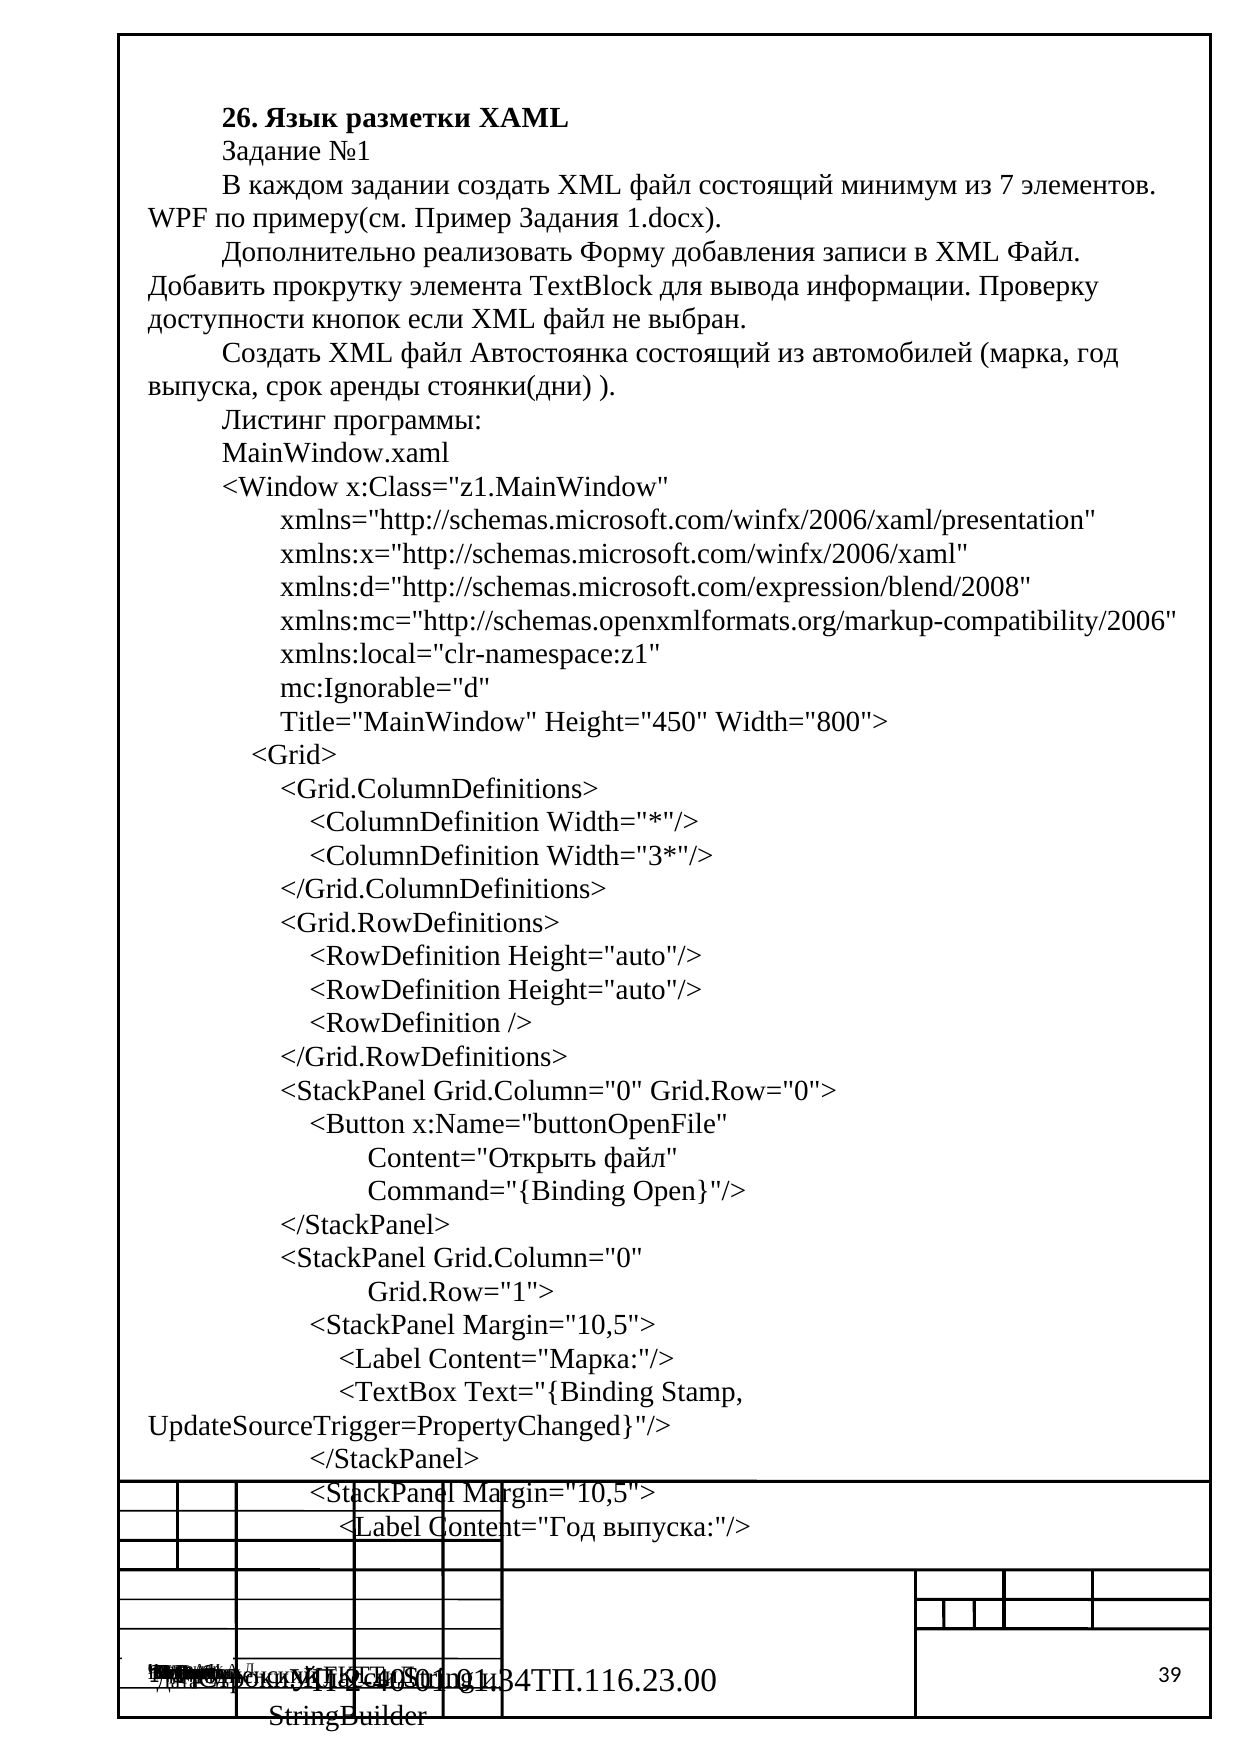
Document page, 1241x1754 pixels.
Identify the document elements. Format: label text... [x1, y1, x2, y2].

text <Button x:Name="buttonOpenFile" [148, 1106, 1181, 1140]
text Создать XML файл Автостоянка состоящий из автомобилей (марка, год выпуска, срок аренды стоянки(дни) ). [148, 335, 1181, 402]
text <RowDefinition Height="auto"/> [148, 972, 1181, 1006]
text Content="Открыть файл" [148, 1140, 1181, 1173]
text Command="{Binding Open}"/> [148, 1173, 1181, 1207]
text <RowDefinition Height="auto"/> [148, 938, 1181, 972]
text </Grid.ColumnDefinitions> [148, 871, 1181, 905]
text xmlns="http://schemas.microsoft.com/winfx/2006/xaml/presentation" [148, 502, 1181, 536]
text <RowDefinition /> [148, 1006, 1181, 1039]
text <TextBox Text="{Binding Stamp, UpdateSourceTrigger=PropertyChanged}"/> [148, 1374, 1181, 1442]
text </StackPanel> [148, 1442, 1181, 1475]
text <StackPanel Grid.Column="0" [148, 1240, 1181, 1274]
text <Label Content="Год выпуска:"/> [148, 1509, 1181, 1542]
text MainWindow.xaml [148, 435, 1181, 469]
text <Grid.RowDefinitions> [148, 905, 1181, 938]
text xmlns:mc="http://schemas.openxmlformats.org/markup-compatibility/2006" [148, 603, 1181, 637]
text mc:Ignorable="d" [148, 670, 1181, 704]
text xmlns:d="http://schemas.microsoft.com/expression/blend/2008" [148, 569, 1181, 603]
text 26. Язык разметки XAML [148, 100, 1181, 133]
text xmlns:x="http://schemas.microsoft.com/winfx/2006/xaml" [148, 536, 1181, 569]
text </Grid.RowDefinitions> [148, 1039, 1181, 1073]
text Задание №1 [148, 133, 1181, 167]
text <StackPanel Margin="10,5"> [148, 1475, 1181, 1509]
text <StackPanel Grid.Column="0" Grid.Row="0"> [148, 1073, 1181, 1106]
text <ColumnDefinition Width="*"/> [148, 804, 1181, 838]
text <StackPanel Margin="10,5"> [148, 1307, 1181, 1341]
text Дополнительно реализовать Форму добавления записи в XML Файл. Добавить прокрутку элемента TextBlock для вывода информации. Проверку доступности кнопок если XML файл не выбран. [148, 234, 1181, 335]
text Title="MainWindow" Height="450" Width="800"> [148, 704, 1181, 737]
text xmlns:local="clr-namespace:z1" [148, 637, 1181, 670]
text </StackPanel> [148, 1207, 1181, 1240]
text <Grid.ColumnDefinitions> [148, 771, 1181, 804]
text Grid.Row="1"> [148, 1274, 1181, 1307]
text <Window x:Class="z1.MainWindow" [148, 469, 1181, 502]
text <Grid> [148, 737, 1181, 771]
text <ColumnDefinition Width="3*"/> [148, 838, 1181, 871]
text В каждом задании создать XML файл состоящий минимум из 7 элементов. WPF по примеру(см. Пример Задания 1.docx). [148, 167, 1181, 234]
text Листинг программы: [148, 402, 1181, 435]
text <Label Content="Марка:"/> [148, 1341, 1181, 1374]
